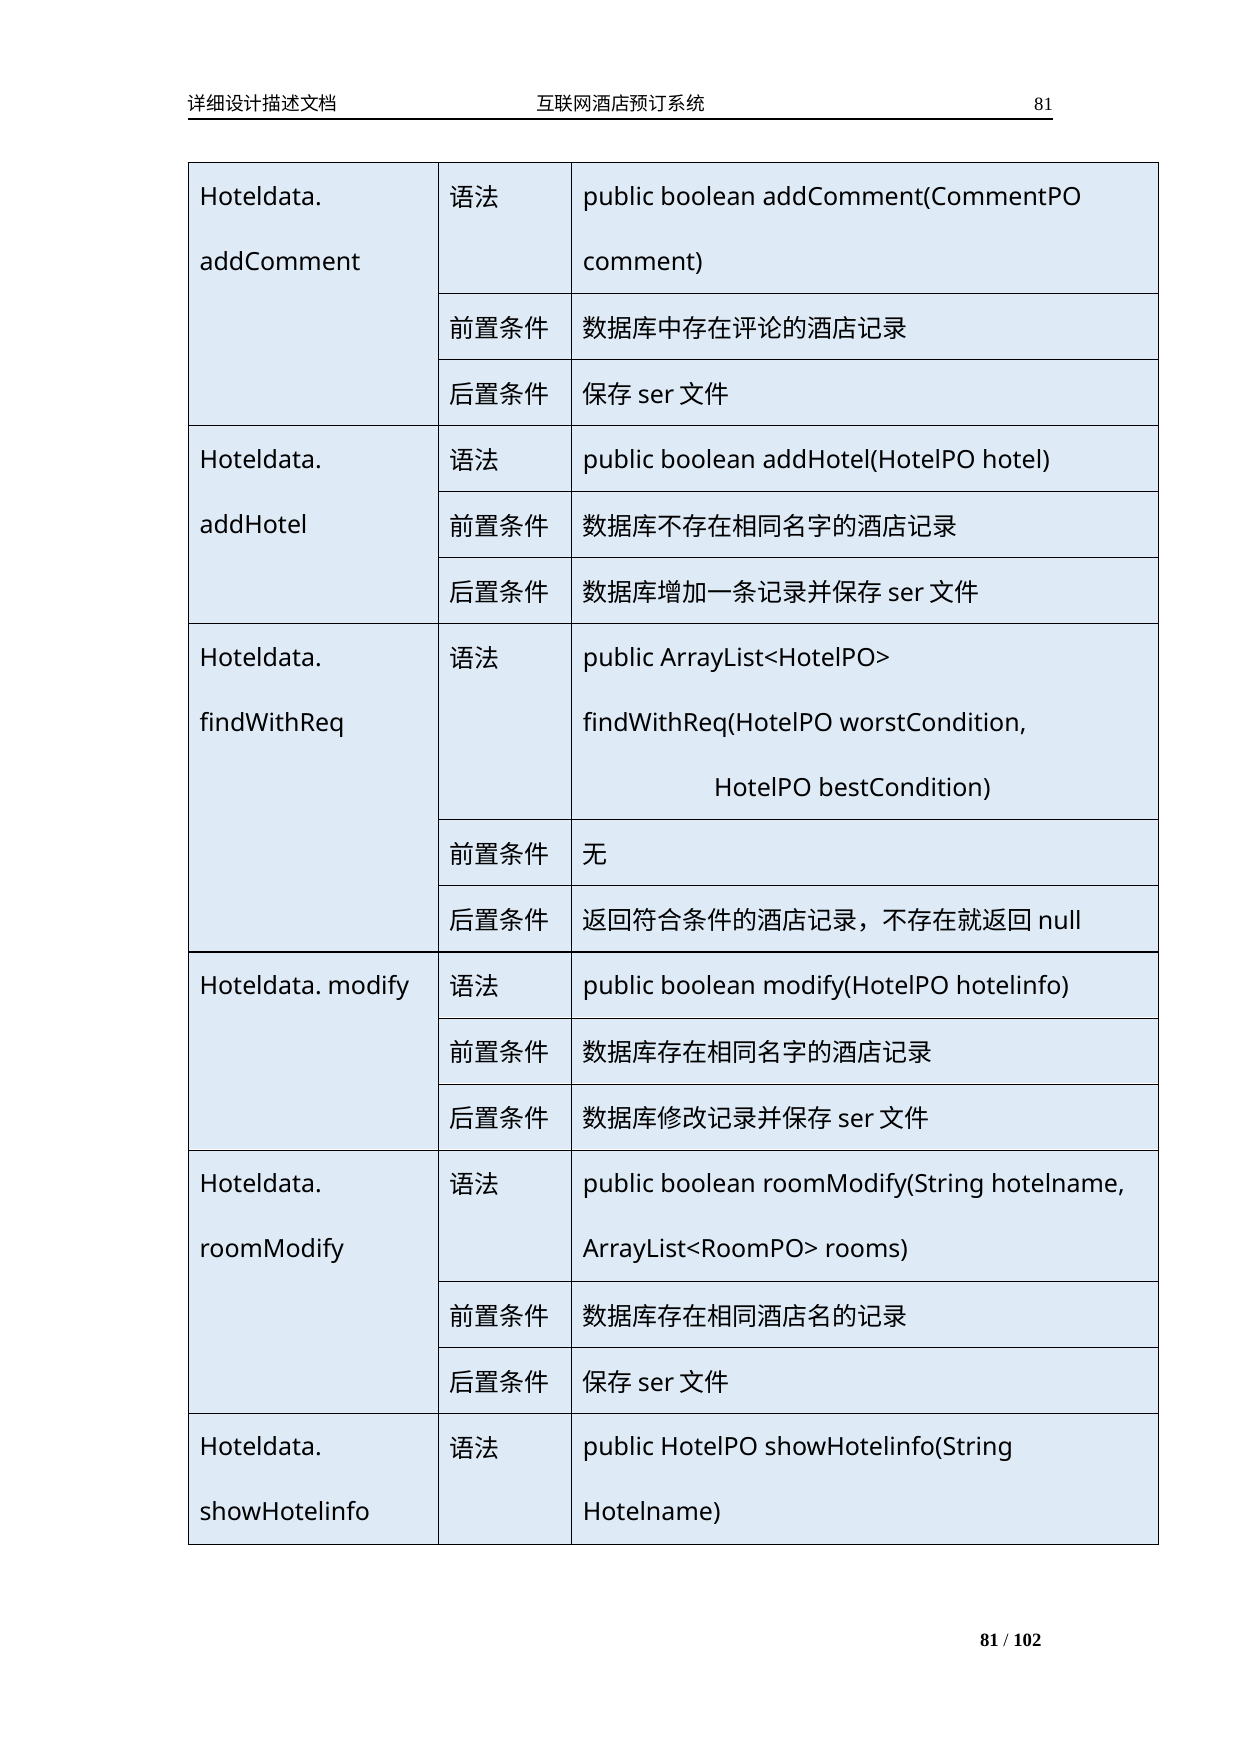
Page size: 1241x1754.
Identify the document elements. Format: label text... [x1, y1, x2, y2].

table_cell Hoteldata. addComment [189, 163, 438, 425]
table_cell 返回符合条件的酒店记录，不存在就返回null [572, 886, 1158, 951]
table_cell 后置条件 [439, 360, 571, 425]
table_cell public ArrayList<HotelPO> findWithReq(HotelPO worstCondition, HotelPO bestCondition) [572, 624, 1158, 819]
table_cell public HotelPO showHotelinfo(String Hotelname) [572, 1414, 1158, 1544]
table_cell 数据库存在相同酒店名的记录 [572, 1282, 1158, 1347]
table_cell 前置条件 [439, 294, 571, 359]
table_cell 后置条件 [439, 558, 571, 623]
table_cell public boolean addComment(CommentPO comment) [572, 163, 1158, 293]
table_cell Hoteldata. addHotel [189, 426, 438, 623]
table_cell 保存ser文件 [572, 360, 1158, 425]
table_cell 语法 [439, 426, 571, 491]
table_cell 前置条件 [439, 820, 571, 885]
table_cell 语法 [439, 624, 571, 819]
table_cell 数据库增加一条记录并保存ser文件 [572, 558, 1158, 623]
table_cell 无 [572, 820, 1158, 885]
table_cell 语法 [439, 163, 571, 293]
table_cell 数据库修改记录并保存ser文件 [572, 1085, 1158, 1149]
table_cell 保存ser文件 [572, 1348, 1158, 1413]
table_cell 数据库存在相同名字的酒店记录 [572, 1019, 1158, 1083]
table_cell Hoteldata. findWithReq [189, 624, 438, 951]
table_cell 前置条件 [439, 1019, 571, 1083]
table_cell 后置条件 [439, 886, 571, 951]
table_cell public boolean roomModify(String hotelname, ArrayList<RoomPO> rooms) [572, 1151, 1158, 1281]
table_cell public boolean addHotel(HotelPO hotel) [572, 426, 1158, 491]
table_cell 数据库中存在评论的酒店记录 [572, 294, 1158, 359]
table_cell 后置条件 [439, 1348, 571, 1413]
table_cell 前置条件 [439, 492, 571, 557]
table_cell Hoteldata. roomModify [189, 1151, 438, 1413]
table_cell public boolean modify(HotelPO hotelinfo) [572, 953, 1158, 1017]
table_cell 语法 [439, 1414, 571, 1544]
table_cell 前置条件 [439, 1282, 571, 1347]
table_cell Hoteldata. modify [189, 953, 438, 1149]
table_cell 后置条件 [439, 1085, 571, 1149]
table_cell 数据库不存在相同名字的酒店记录 [572, 492, 1158, 557]
table_cell 语法 [439, 953, 571, 1017]
table_cell 语法 [439, 1151, 571, 1281]
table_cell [189, 1414, 438, 1544]
